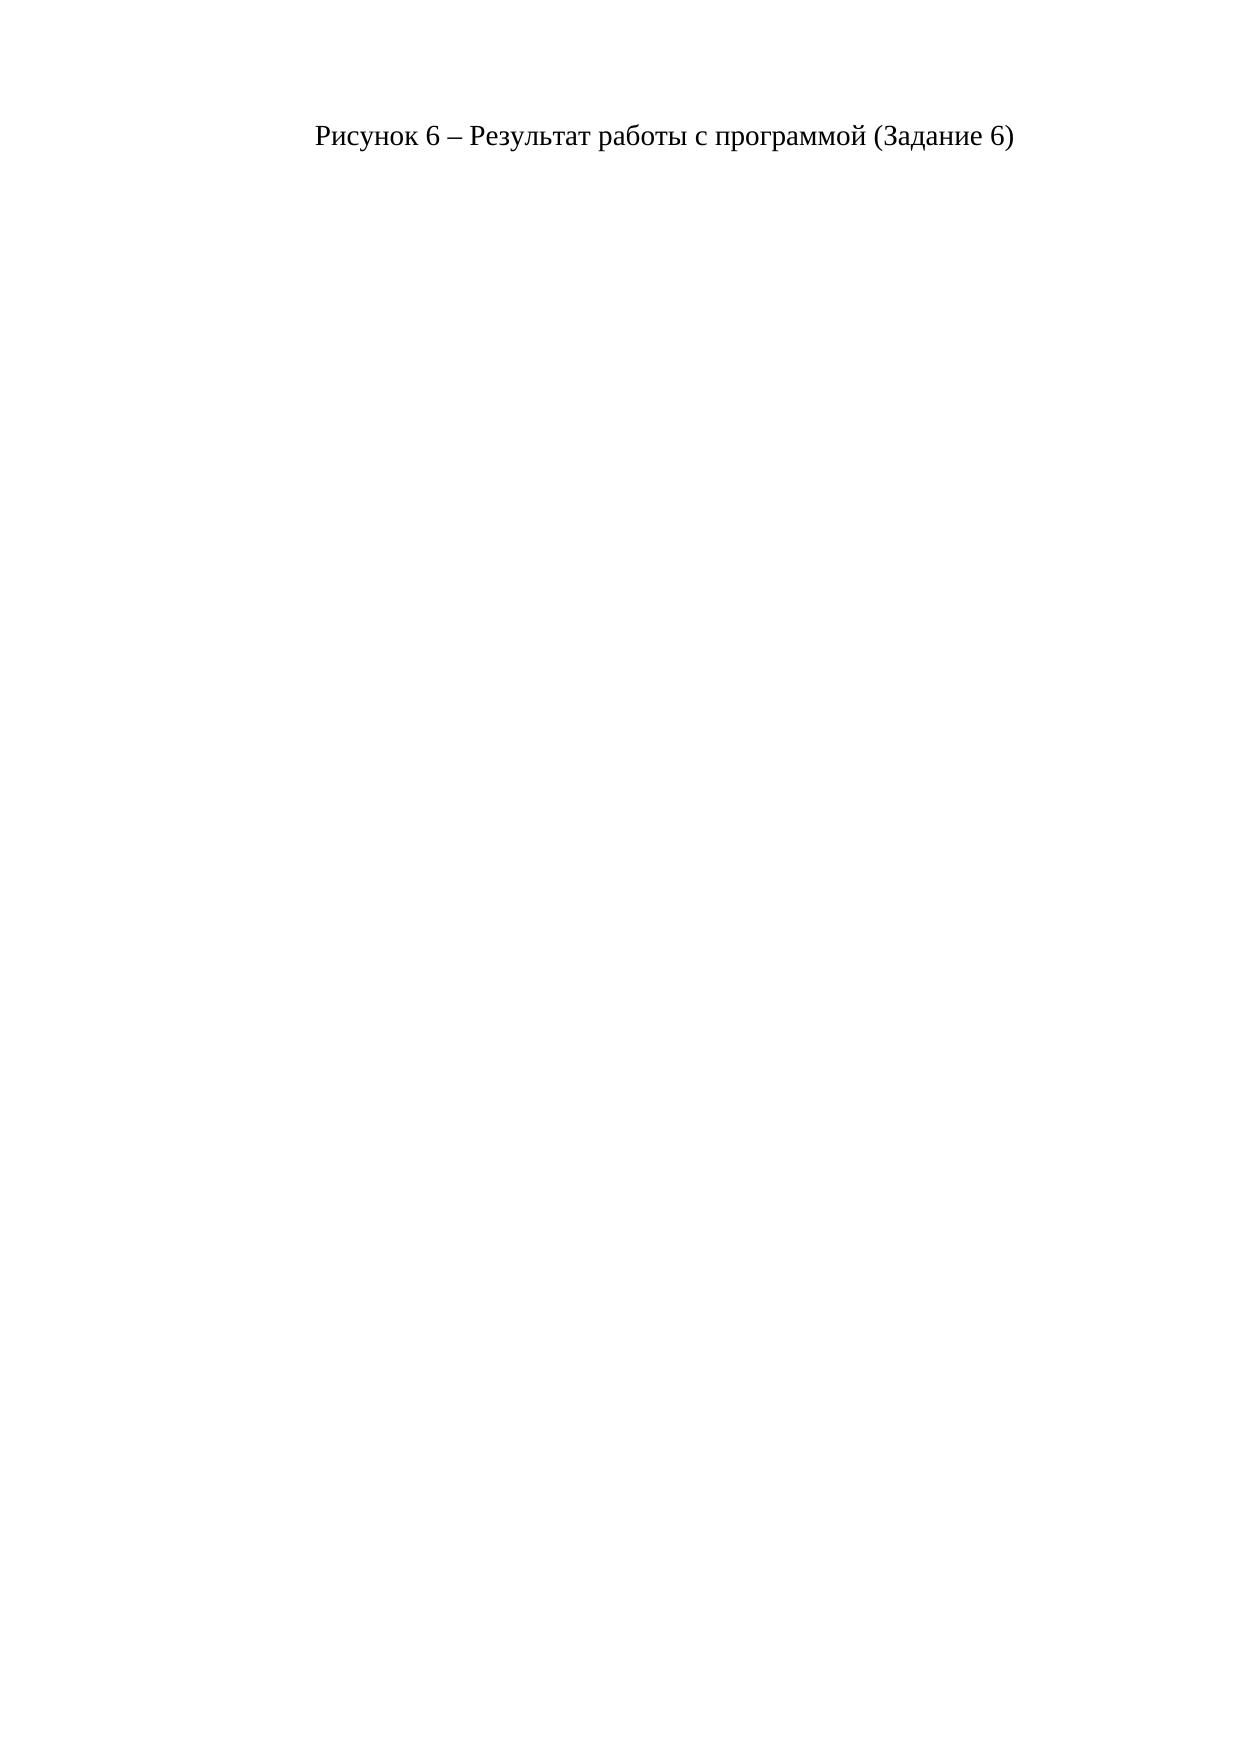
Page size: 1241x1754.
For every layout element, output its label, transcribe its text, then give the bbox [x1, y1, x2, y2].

text Рисунок 6 – Результат работы с программой (Задание 6) [177, 118, 1152, 152]
